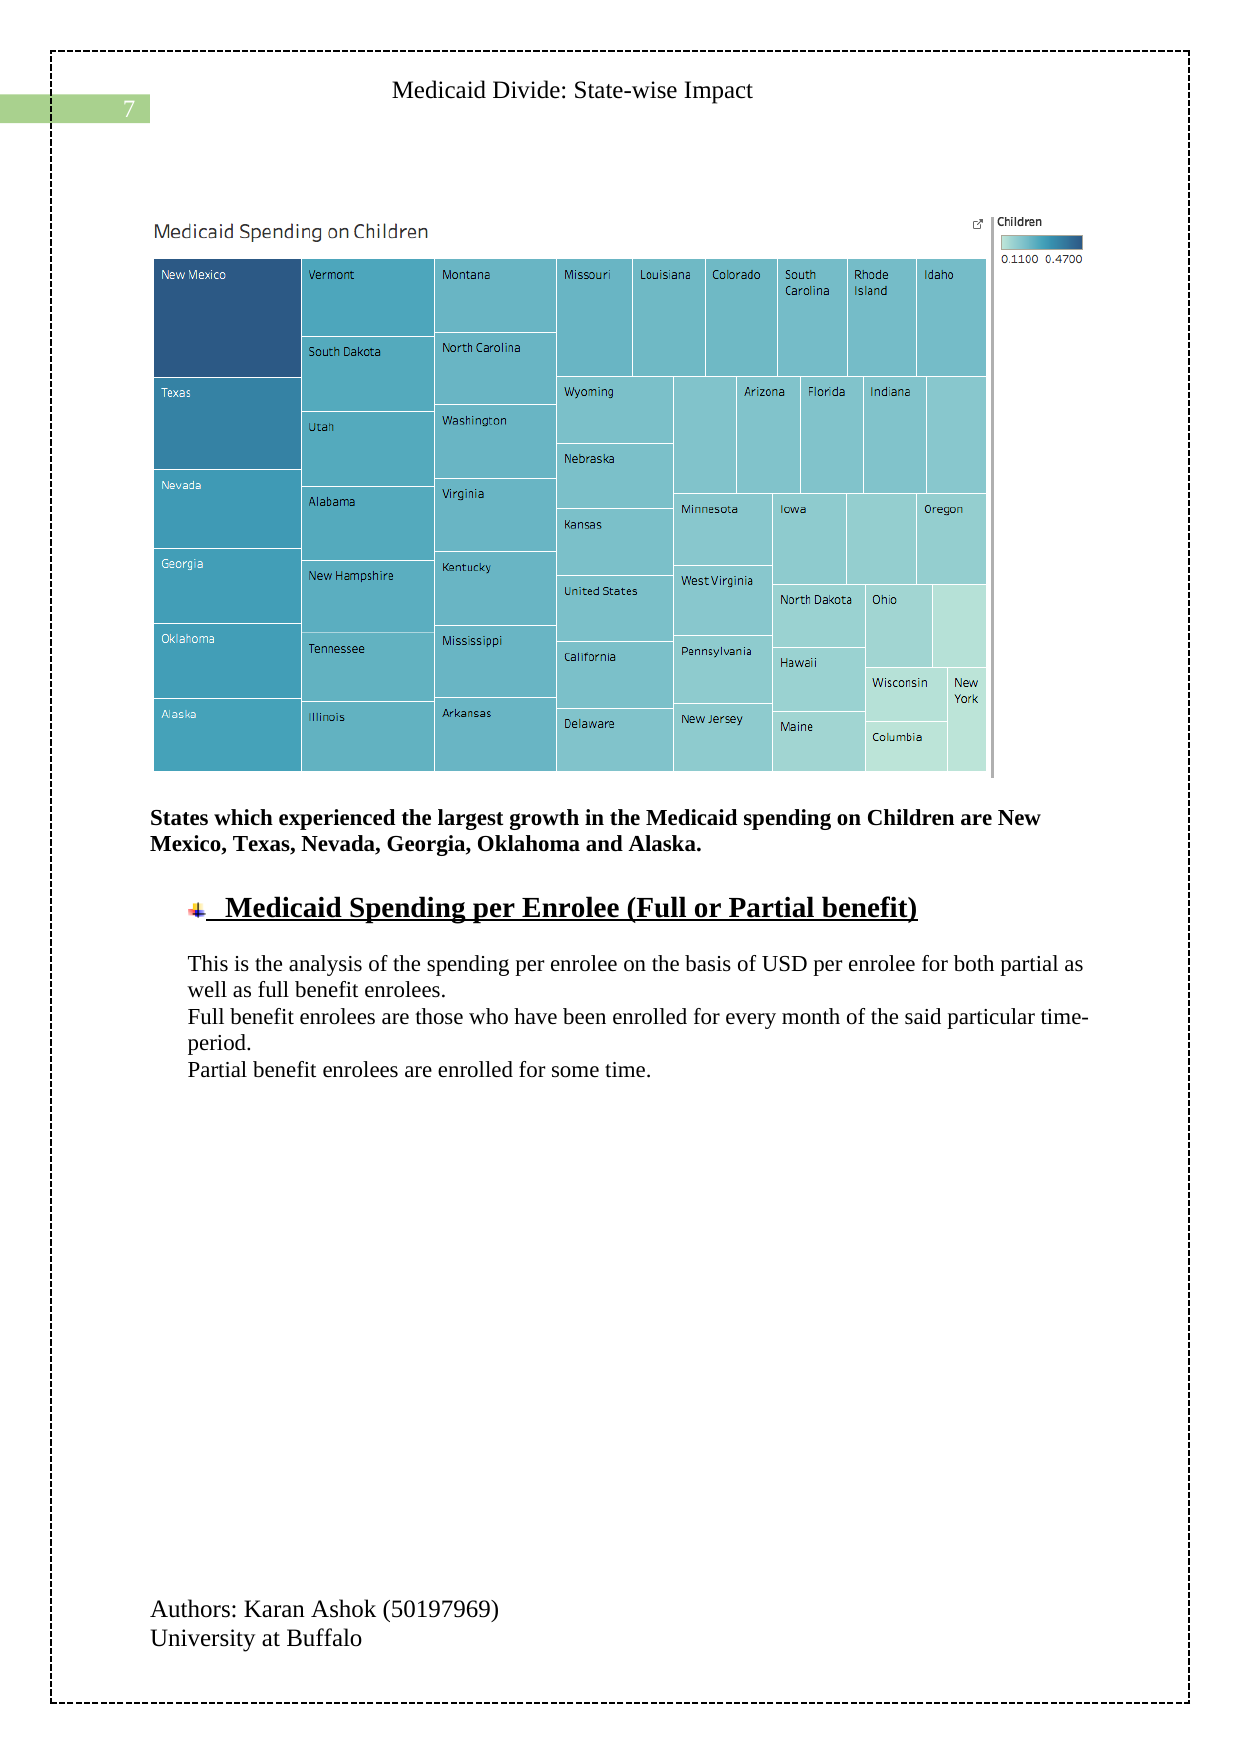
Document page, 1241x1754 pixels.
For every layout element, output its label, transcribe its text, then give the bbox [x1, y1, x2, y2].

text Full benefit enrolees are those who have been enrolled for every month of the said particular time-period. [187, 1003, 1090, 1056]
picture [150, 217, 1089, 778]
text Partial benefit enrolees are enrolled for some time. [187, 1056, 1090, 1082]
picture [188, 901, 206, 918]
text States which experienced the largest growth in the Medicaid spending on Children are New Mexico, Texas, Nevada, Georgia, Oklahoma and Alaska. [150, 804, 1090, 857]
list Medicaid Spending per Enrolee (Full or Partial benefit) [187, 890, 1090, 924]
text This is the analysis of the spending per enrolee on the basis of USD per enrolee for both partial as well as full benefit enrolees. [187, 950, 1090, 1003]
